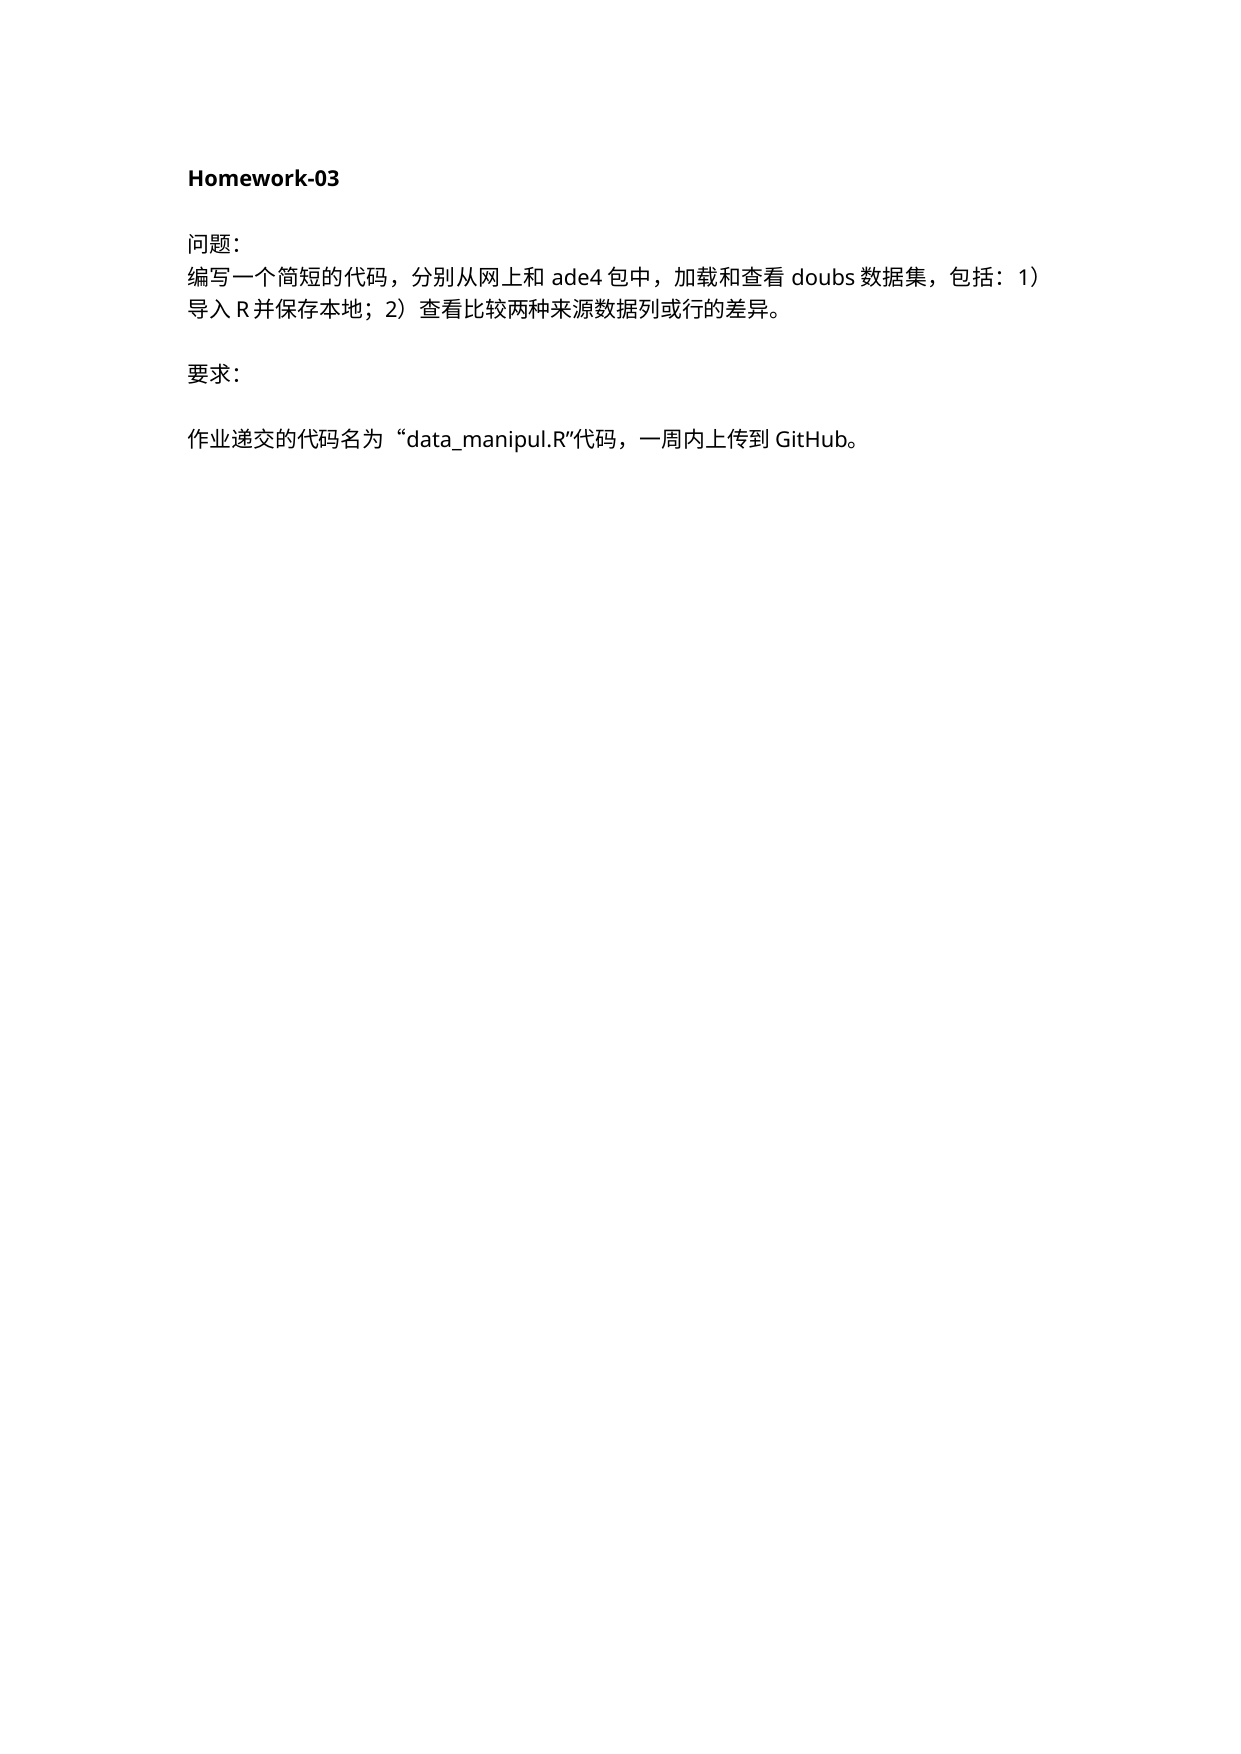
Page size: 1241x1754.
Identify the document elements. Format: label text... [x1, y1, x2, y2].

text 要求： [187, 357, 1053, 389]
text Homework-03 [187, 162, 1053, 194]
text 问题： [187, 227, 1053, 259]
text 作业递交的代码名为“data_manipul.R”代码，一周内上传到GitHub。 [187, 422, 1053, 454]
text 编写一个简短的代码，分别从网上和ade4包中，加载和查看doubs数据集，包括：1）导入R并保存本地；2）查看比较两种来源数据列或行的差异。 [187, 259, 1053, 324]
